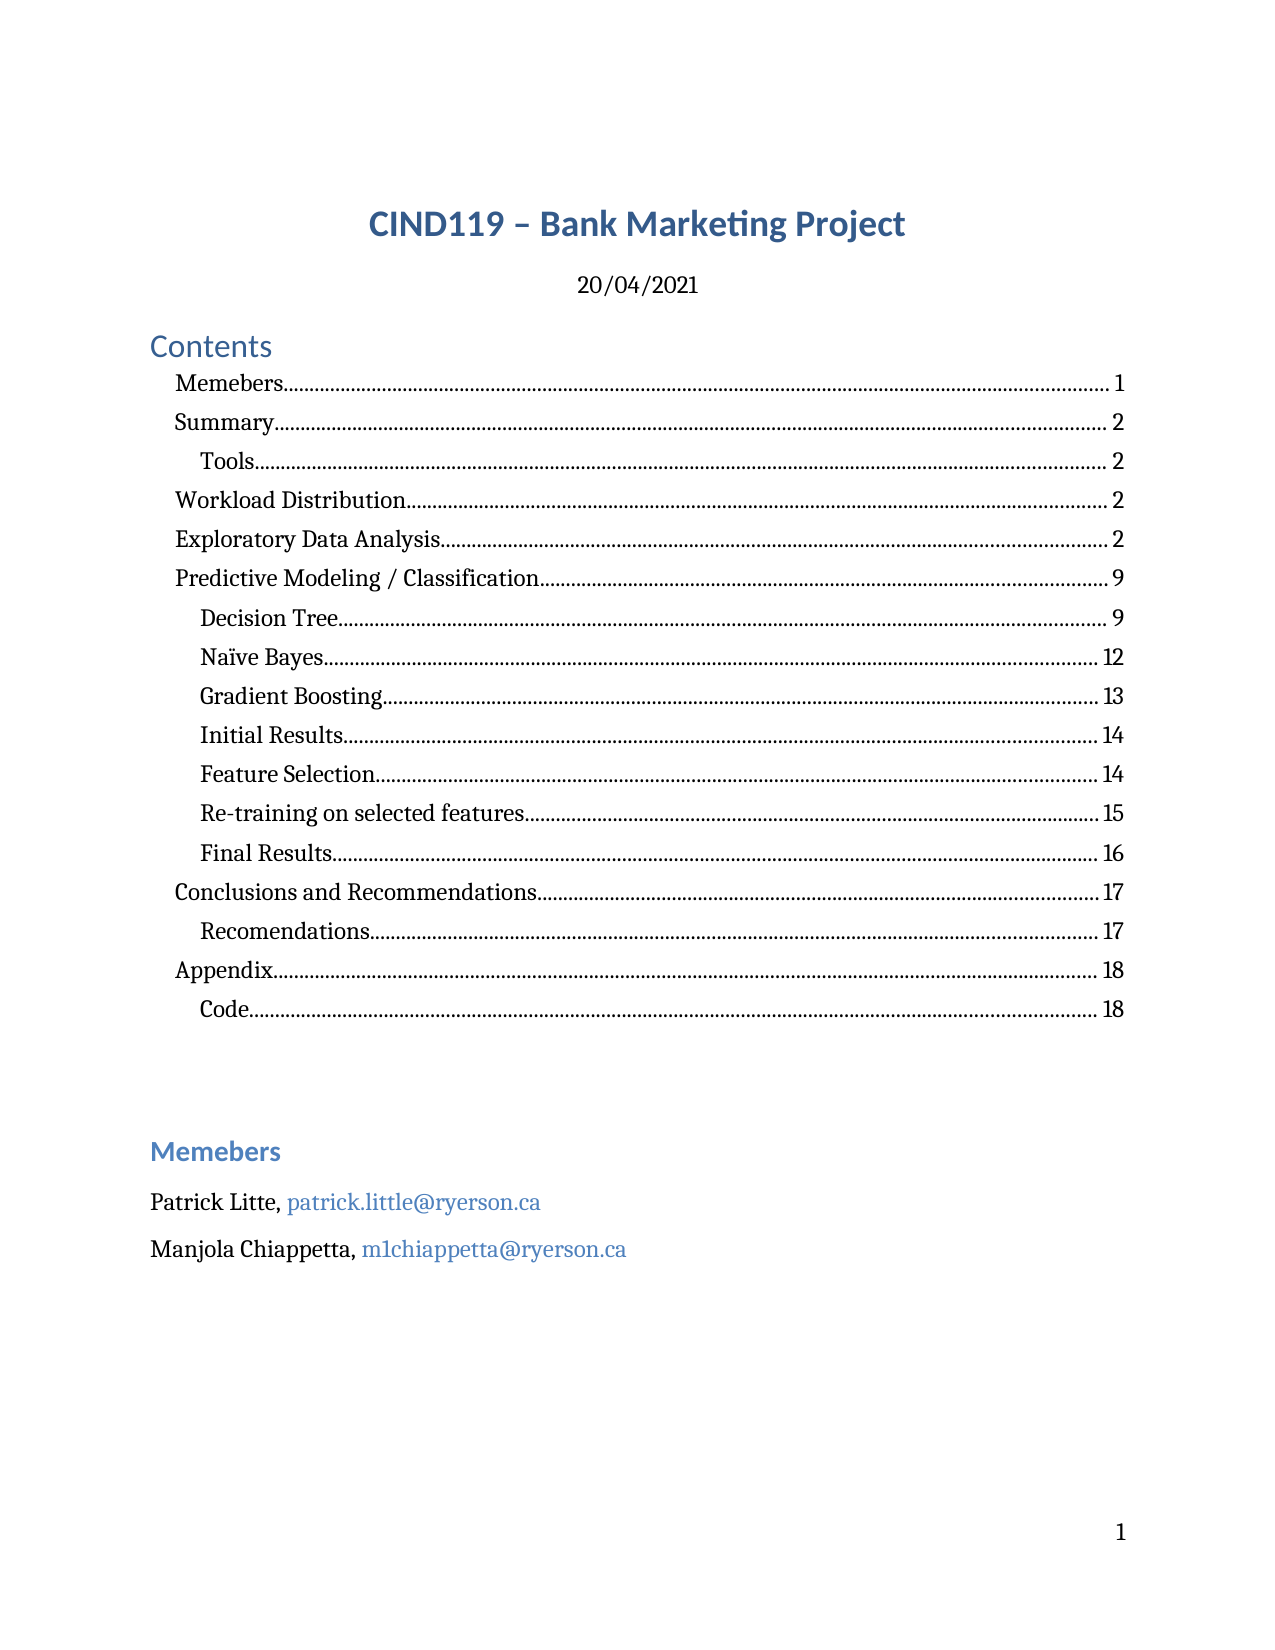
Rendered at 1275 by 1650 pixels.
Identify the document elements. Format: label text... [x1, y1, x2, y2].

subtitle Memebers [150, 1133, 1125, 1169]
title CIND119 – Bank Marketing Project [150, 200, 1125, 246]
text Patrick Litte, patrick.little@ryerson.ca [150, 1188, 1125, 1217]
text Manjola Chiappetta, m1chiappetta@ryerson.ca [150, 1235, 1125, 1264]
text 20/04/2021 [150, 271, 1125, 299]
